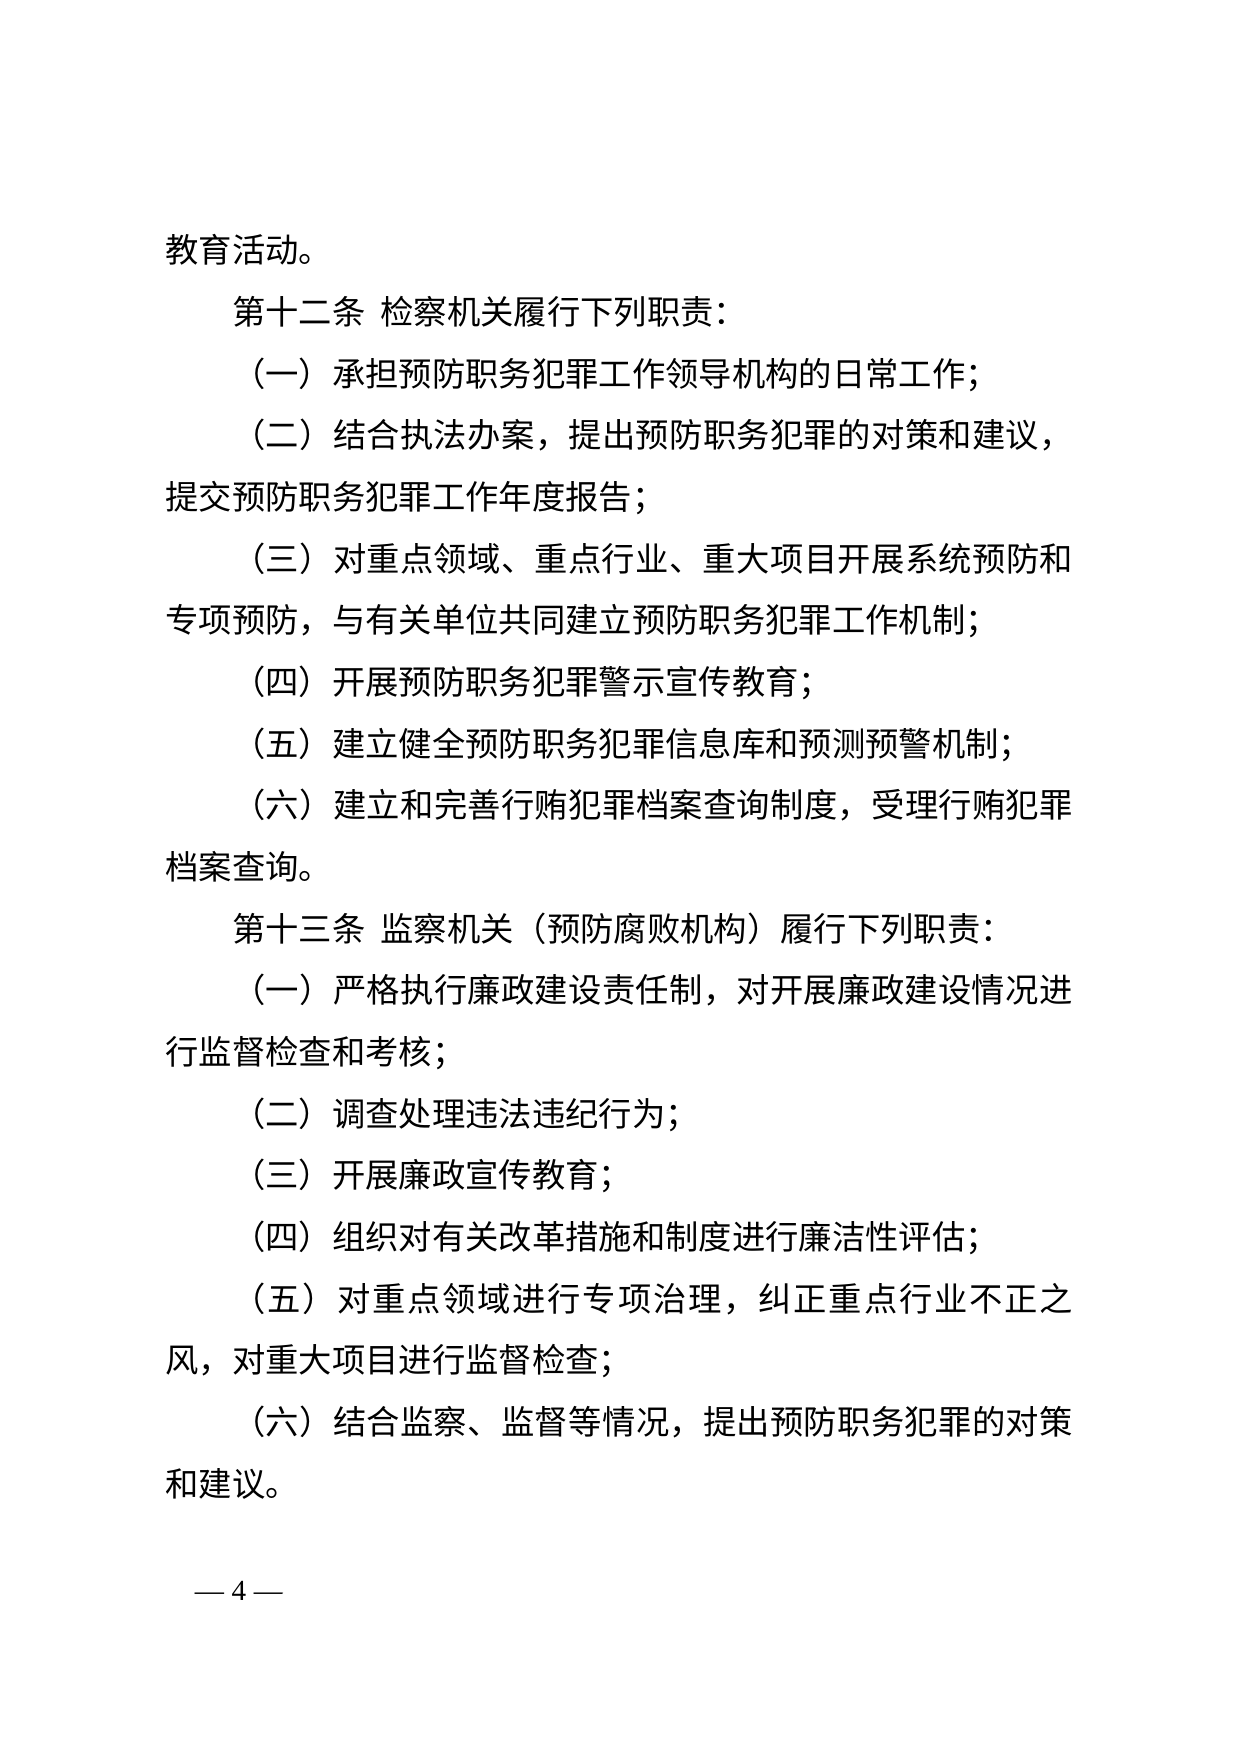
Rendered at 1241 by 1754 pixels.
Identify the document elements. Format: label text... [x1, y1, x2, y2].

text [165, 214, 1075, 275]
text 第十三条 监察机关（预防腐败机构）履行下列职责： [165, 892, 1075, 954]
text （二）调查处理违法违纪行为； [165, 1077, 1075, 1139]
text （五）对重点领域进行专项治理，纠正重点行业不正之风，对重大项目进行监督检查； [165, 1262, 1075, 1385]
text （三）开展廉政宣传教育； [165, 1139, 1075, 1200]
text 第十二条 检察机关履行下列职责： [165, 275, 1075, 337]
text （四）组织对有关改革措施和制度进行廉洁性评估； [165, 1200, 1075, 1262]
text （六）结合监察、监督等情况，提出预防职务犯罪的对策和建议。 [165, 1385, 1075, 1509]
text （三）对重点领域、重点行业、重大项目开展系统预防和专项预防，与有关单位共同建立预防职务犯罪工作机制； [165, 522, 1075, 645]
text （五）建立健全预防职务犯罪信息库和预测预警机制； [165, 707, 1075, 769]
text （四）开展预防职务犯罪警示宣传教育； [165, 645, 1075, 707]
text （二）结合执法办案，提出预防职务犯罪的对策和建议，提交预防职务犯罪工作年度报告； [165, 399, 1075, 522]
text （一）严格执行廉政建设责任制，对开展廉政建设情况进行监督检查和考核； [165, 954, 1075, 1077]
text （一）承担预防职务犯罪工作领导机构的日常工作； [165, 337, 1075, 399]
text （六）建立和完善行贿犯罪档案查询制度，受理行贿犯罪档案查询。 [165, 769, 1075, 892]
